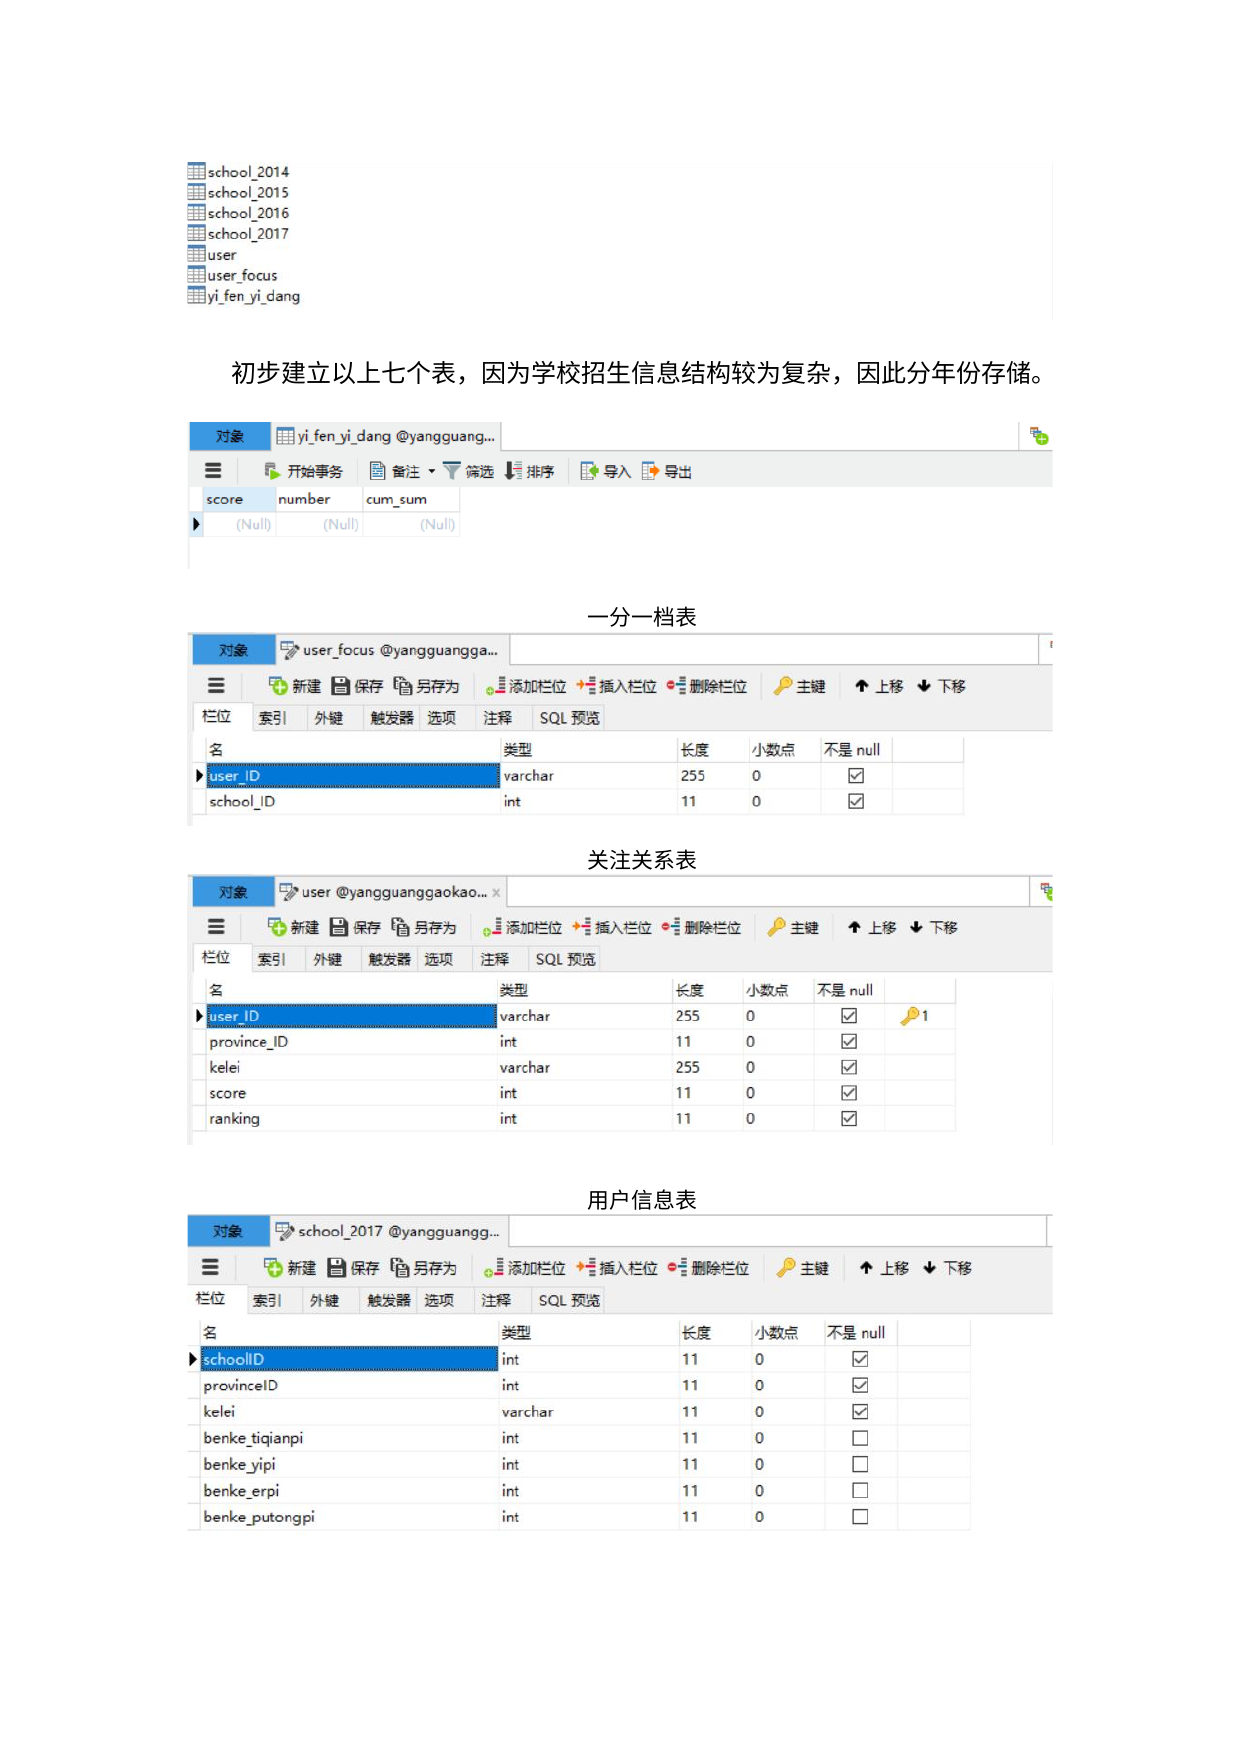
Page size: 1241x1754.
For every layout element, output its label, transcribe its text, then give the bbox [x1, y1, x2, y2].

picture [187, 632, 1053, 826]
picture [187, 162, 1053, 321]
text 初步建立以上七个表，因为学校招生信息结构较为复杂，因此分年份存储。 [187, 339, 1053, 404]
picture [187, 874, 1053, 1145]
text 用户信息表 [187, 1182, 1053, 1214]
picture [187, 422, 1053, 569]
text 关注关系表 [187, 842, 1053, 874]
text 一分一档表 [187, 600, 1053, 632]
picture [187, 1214, 1053, 1554]
